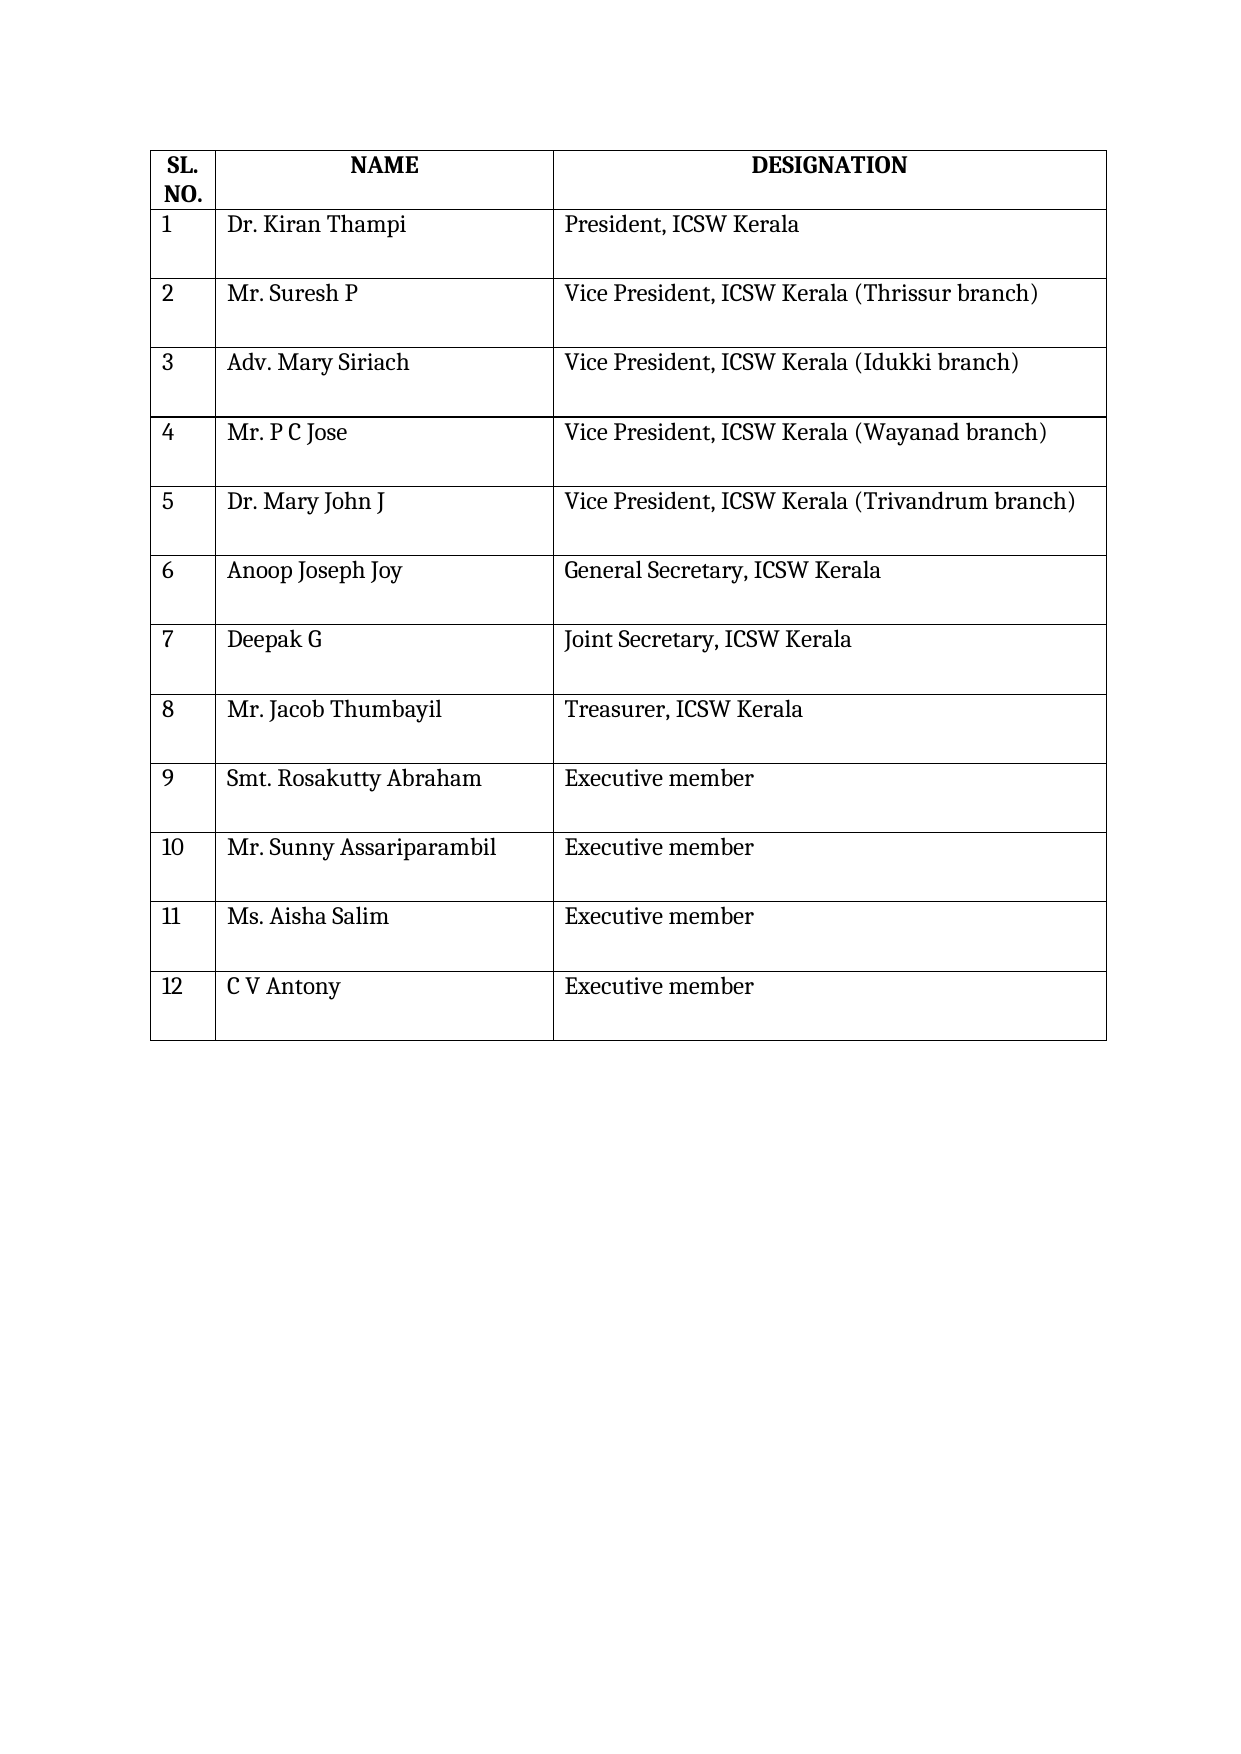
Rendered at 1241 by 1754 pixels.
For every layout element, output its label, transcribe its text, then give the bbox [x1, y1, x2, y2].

table_cell Dr. Kiran Thampi [216, 210, 553, 278]
table_cell 2 [151, 279, 215, 347]
table_cell 3 [151, 348, 215, 416]
table_header NAME [216, 151, 553, 208]
table_cell C V Antony [216, 972, 553, 1040]
table_cell Vice President, ICSW Kerala (Trivandrum branch) [554, 487, 1106, 555]
table_cell 6 [151, 556, 215, 624]
table_cell 5 [151, 487, 215, 555]
table_cell Executive member [554, 833, 1106, 901]
table_cell President, ICSW Kerala [554, 210, 1106, 278]
table_cell Vice President, ICSW Kerala (Idukki branch) [554, 348, 1106, 416]
table_cell Executive member [554, 902, 1106, 971]
table_cell 11 [151, 902, 215, 971]
table_cell General Secretary, ICSW Kerala [554, 556, 1106, 624]
table_cell Vice President, ICSW Kerala (Thrissur branch) [554, 279, 1106, 347]
table_cell 8 [151, 695, 215, 763]
table_cell Adv. Mary Siriach [216, 348, 553, 416]
table_cell Joint Secretary, ICSW Kerala [554, 625, 1106, 693]
table_cell Deepak G [216, 625, 553, 693]
table_cell Vice President, ICSW Kerala (Wayanad branch) [554, 418, 1106, 486]
table_header SL.NO. [151, 151, 215, 208]
table_cell Ms. Aisha Salim [216, 902, 553, 971]
table_cell 10 [151, 833, 215, 901]
table_cell Anoop Joseph Joy [216, 556, 553, 624]
table_cell 12 [151, 972, 215, 1040]
table_cell Smt. Rosakutty Abraham [216, 764, 553, 832]
table_cell 9 [151, 764, 215, 832]
table_cell Treasurer, ICSW Kerala [554, 695, 1106, 763]
table_cell 4 [151, 418, 215, 486]
table_cell Executive member [554, 764, 1106, 832]
table_cell 1 [151, 210, 215, 278]
table_header DESIGNATION [554, 151, 1106, 208]
table_cell Dr. Mary John J [216, 487, 553, 555]
table_cell 7 [151, 625, 215, 693]
table_cell Mr. Jacob Thumbayil [216, 695, 553, 763]
table_cell Executive member [554, 972, 1106, 1040]
table_cell Mr. Sunny Assariparambil [216, 833, 553, 901]
table_cell Mr. Suresh P [216, 279, 553, 347]
table_cell Mr. P C Jose [216, 418, 553, 486]
